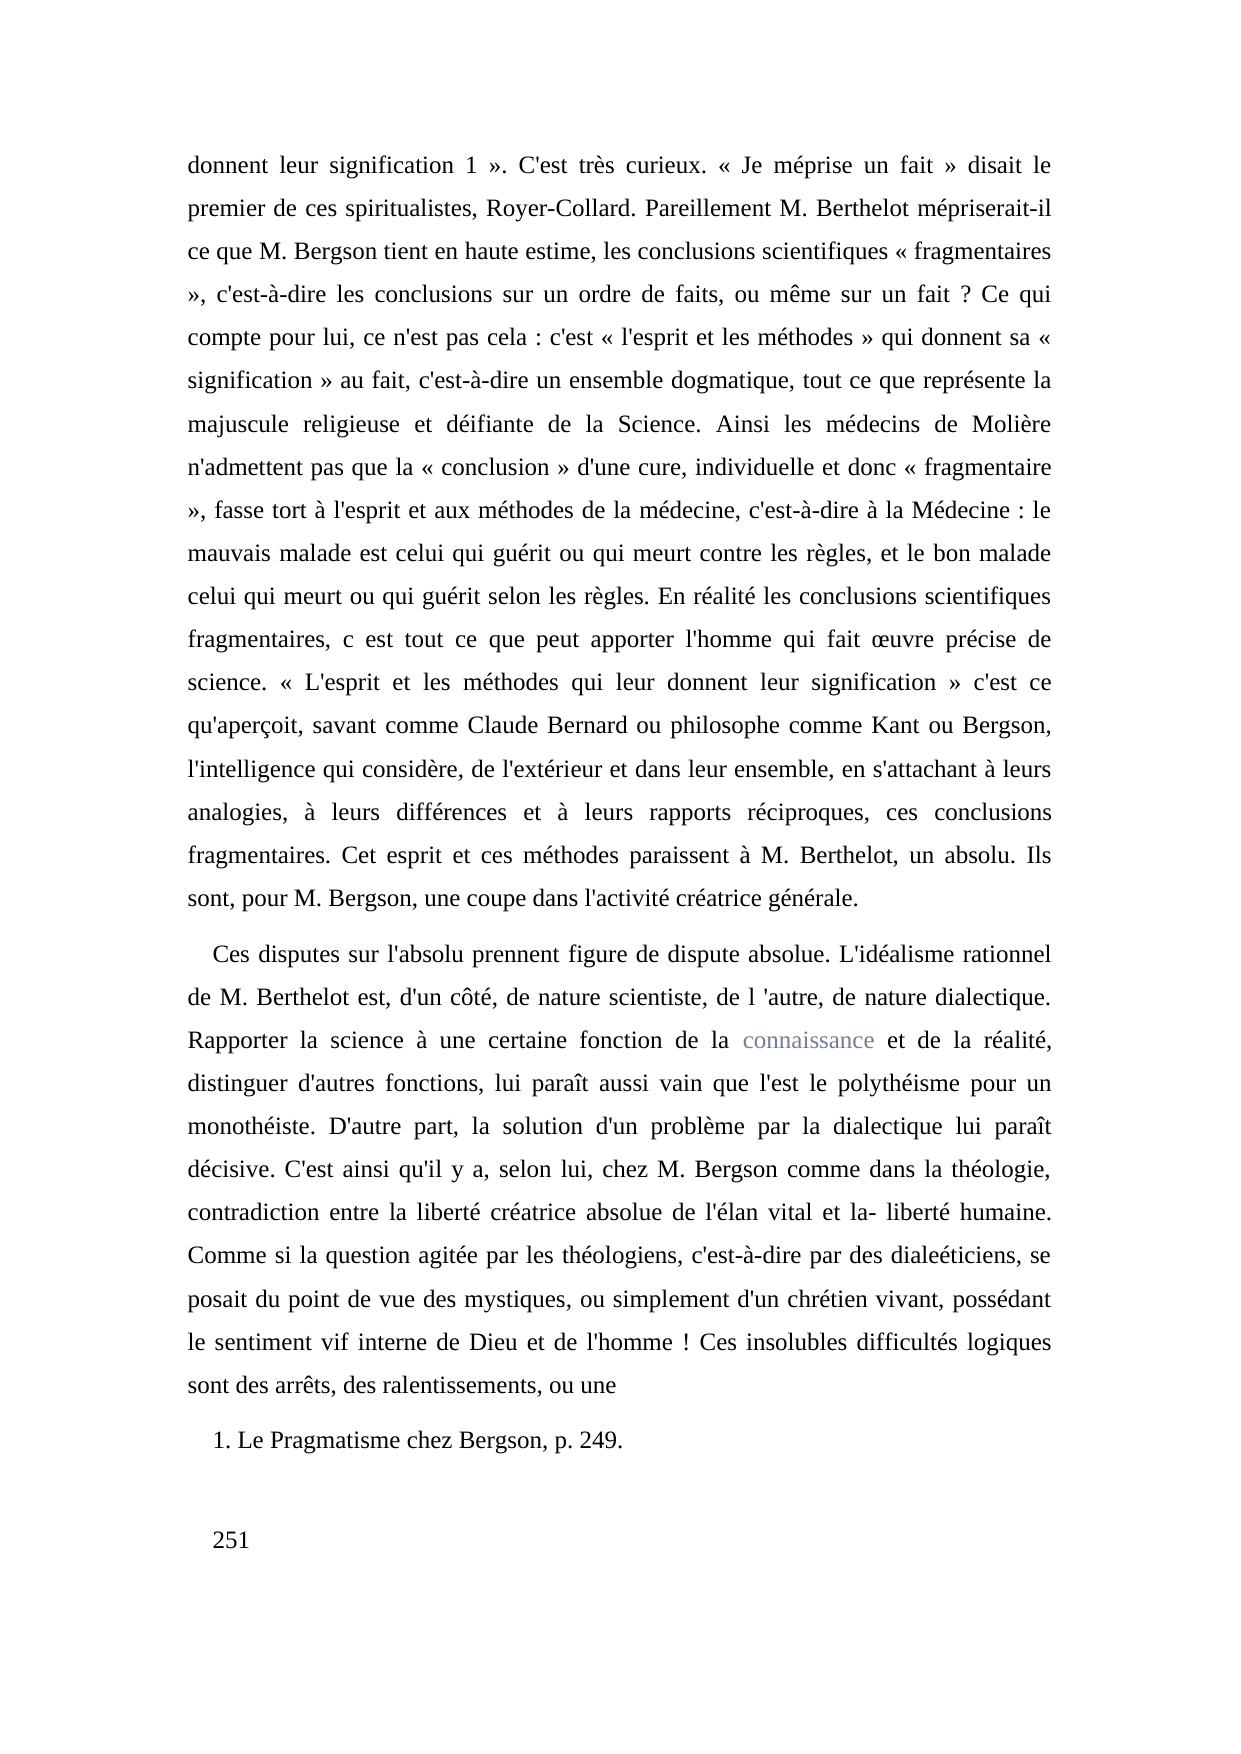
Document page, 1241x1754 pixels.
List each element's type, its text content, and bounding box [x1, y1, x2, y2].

text Ces disputes sur l'absolu prennent figure de dispute absolue. L'idéalisme rationnel de M. Berthelot est, d'un côté, de nature scientiste, de l 'autre, de nature dialectique. Rapporter la science à une certaine fonction de la connaissance et de la réalité, distinguer d'autres fonctions, lui paraît aussi vain que l'est le polythéisme pour un monothéiste. D'autre part, la solution d'un problème par la dialectique lui paraît décisive. C'est ainsi qu'il y a, selon lui, chez M. Bergson comme dans la théologie, contradiction entre la liberté créatrice absolue de l'élan vital et la- liberté humaine. Comme si la question agitée par les théologiens, c'est-à-dire par des dialeéticiens, se posait du point de vue des mystiques, ou simplement d'un chrétien vivant, possédant le sentiment vif interne de Dieu et de l'homme ! Ces insolubles difficultés logiques sont des arrêts, des ralentissements, ou une [187, 939, 1053, 1399]
text 1. Le Pragmatisme chez Bergson, p. 249. [187, 1426, 1053, 1454]
